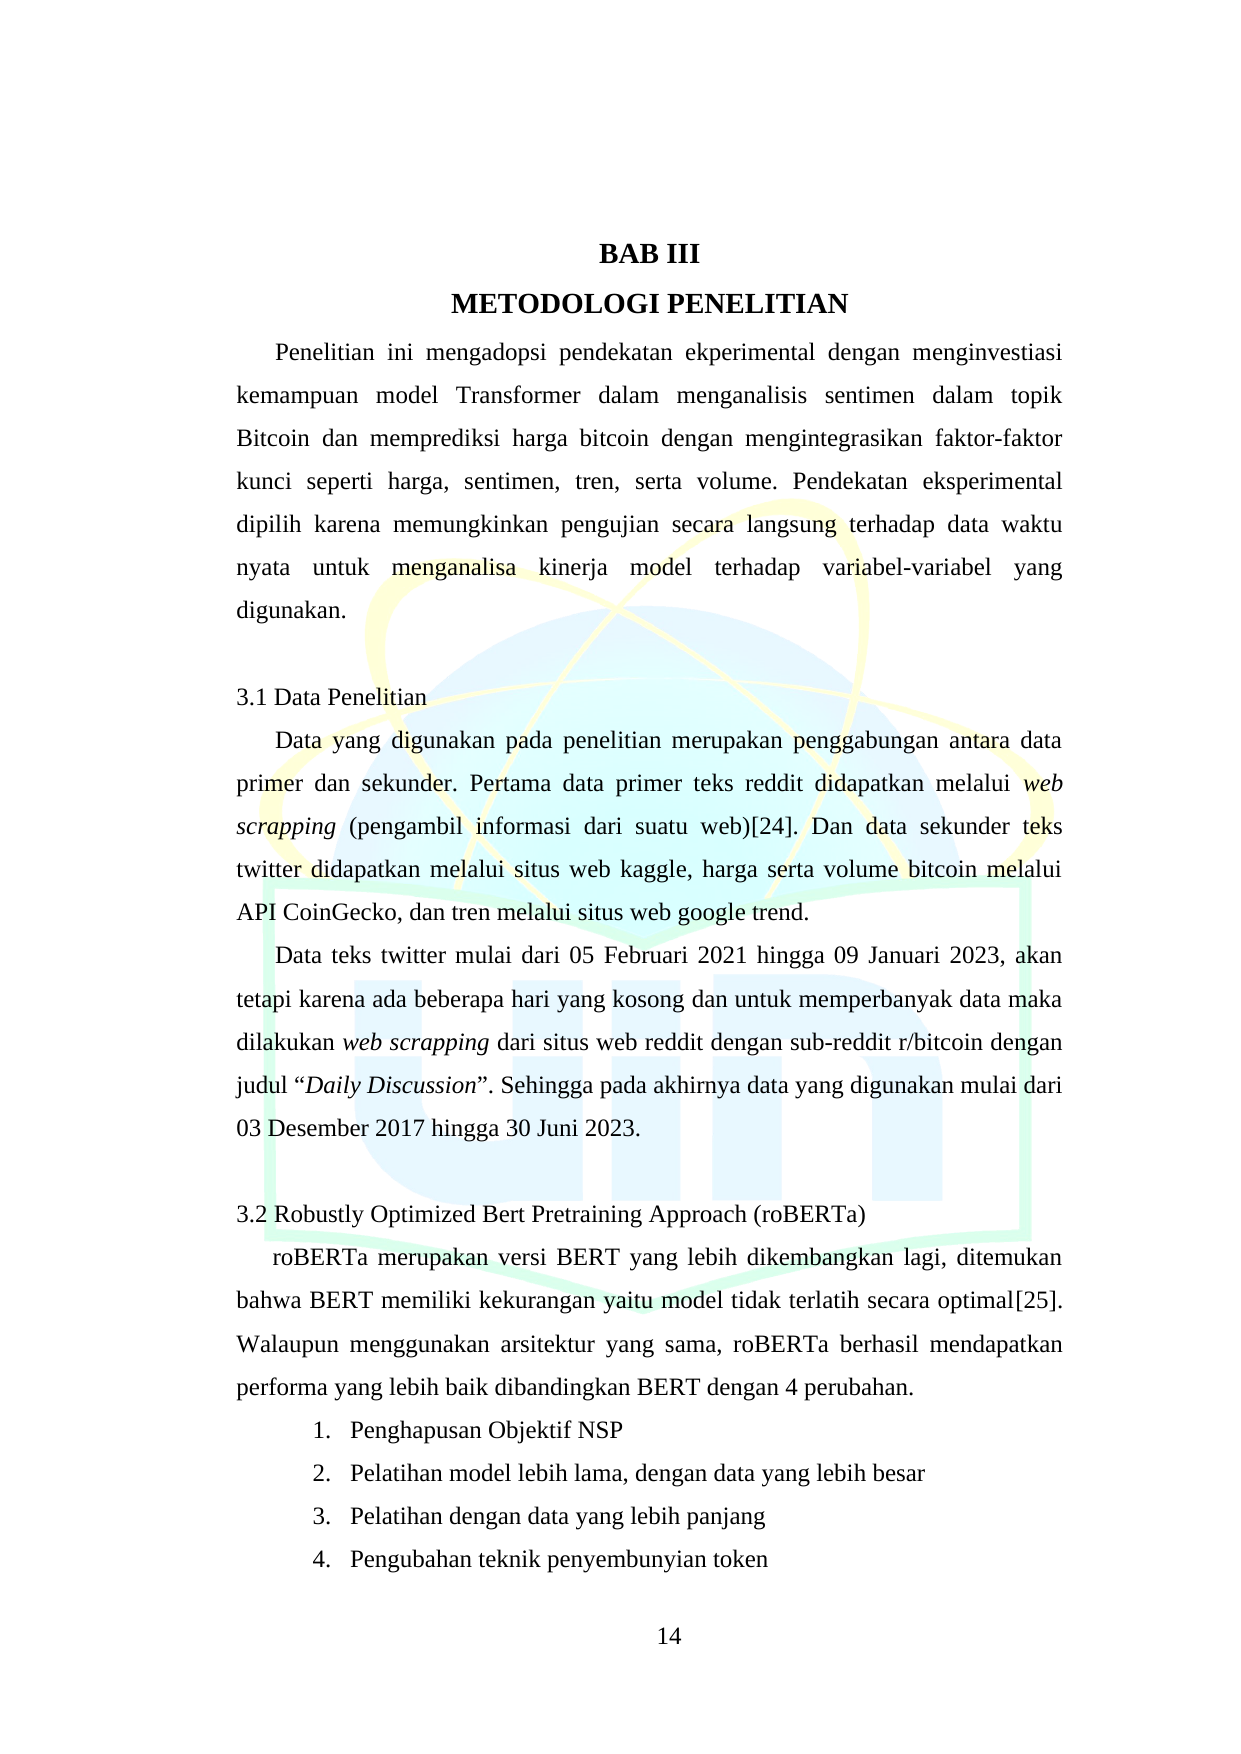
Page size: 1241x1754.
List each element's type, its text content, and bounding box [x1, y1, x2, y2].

list Penghapusan Objektif NSP [312, 1415, 1063, 1444]
subtitle Robustly Optimized Bert Pretraining Approach (roBERTa) [236, 1199, 1063, 1228]
text Data teks twitter mulai dari 05 Februari 2021 hingga 09 Januari 2023, akan tetapi karena ada beberapa hari yang kosong dan untuk memperbanyak data maka dilakukan web scrapping dari situs web reddit dengan sub-reddit r/bitcoin dengan judul “Daily Discussion”. Sehingga pada akhirnya data yang digunakan mulai dari 03 Desember 2017 hingga 30 Juni 2023. [236, 941, 1063, 1142]
text Penelitian ini mengadopsi pendekatan ekperimental dengan menginvestiasi kemampuan model Transformer dalam menganalisis sentimen dalam topik Bitcoin dan memprediksi harga bitcoin dengan mengintegrasikan faktor-faktor kunci seperti harga, sentimen, tren, serta volume. Pendekatan eksperimental dipilih karena memungkinkan pengujian secara langsung terhadap data waktu nyata untuk menganalisa kinerja model terhadap variabel-variabel yang digunakan. [236, 337, 1063, 624]
subtitle Data Penelitian [236, 682, 1063, 711]
list Pengubahan teknik penyembunyian token [312, 1544, 1063, 1573]
list Pelatihan model lebih lama, dengan data yang lebih besar [312, 1458, 1063, 1487]
text Data yang digunakan pada penelitian merupakan penggabungan antara data primer dan sekunder. Pertama data primer teks reddit didapatkan melalui web scrapping (pengambil informasi dari suatu web)[24]. Dan data sekunder teks twitter didapatkan melalui situs web kaggle, harga serta volume bitcoin melalui API CoinGecko, dan tren melalui situs web google trend. [236, 725, 1063, 926]
text roBERTa merupakan versi BERT yang lebih dikembangkan lagi, ditemukan bahwa BERT memiliki kekurangan yaitu model tidak terlatih secara optimal[25]. Walaupun menggunakan arsitektur yang sama, roBERTa berhasil mendapatkan performa yang lebih baik dibandingkan BERT dengan 4 perubahan. [236, 1242, 1063, 1401]
subtitle BAB III METODOLOGI PENELITIAN [236, 236, 1063, 320]
list Pelatihan dengan data yang lebih panjang [312, 1501, 1063, 1530]
